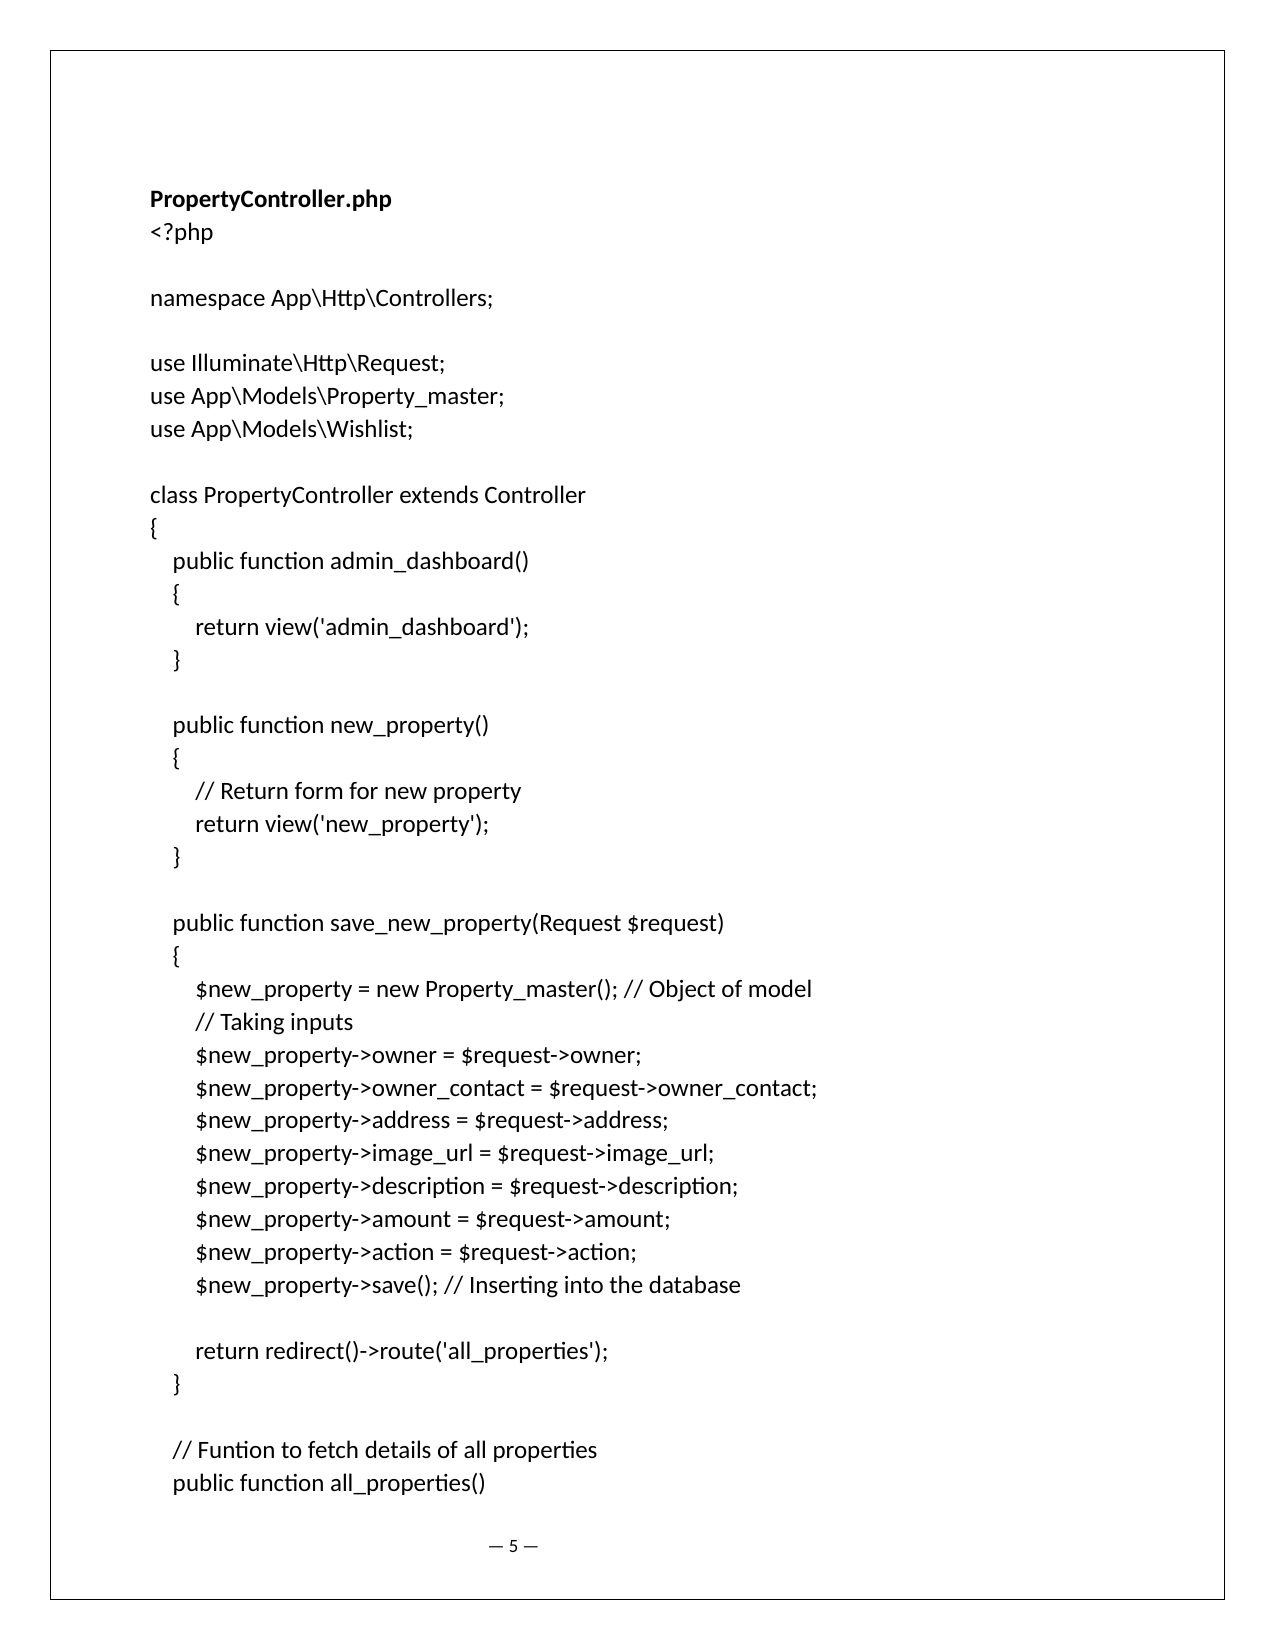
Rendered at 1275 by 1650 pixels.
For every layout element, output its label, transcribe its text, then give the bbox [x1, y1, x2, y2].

list $new_property->owner = $request->owner; [150, 1039, 1125, 1069]
list namespace App\Http\Controllers; [150, 282, 1125, 312]
list // Return form for new property [150, 775, 1125, 806]
list return redirect()->route('all_properties'); [150, 1335, 1125, 1366]
list $new_property->save(); // Inserting into the database [150, 1269, 1125, 1300]
list $new_property->image_url = $request->image_url; [150, 1137, 1125, 1168]
list PropertyController.php [150, 183, 1125, 213]
list public function admin_dashboard() [150, 545, 1125, 576]
list $new_property->description = $request->description; [150, 1170, 1125, 1201]
list { [150, 940, 1125, 971]
list $new_property = new Property_master(); // Object of model [150, 973, 1125, 1003]
list use Illuminate\Http\Request; [150, 347, 1125, 378]
list $new_property->amount = $request->amount; [150, 1203, 1125, 1234]
list { [150, 742, 1125, 773]
list } [150, 644, 1125, 674]
list $new_property->address = $request->address; [150, 1104, 1125, 1135]
list use App\Models\Property_master; [150, 380, 1125, 411]
list { [150, 578, 1125, 608]
list class PropertyController extends Controller [150, 479, 1125, 510]
list } [150, 841, 1125, 872]
list } [150, 1368, 1125, 1398]
list public function save_new_property(Request $request) [150, 907, 1125, 938]
list return view('new_property'); [150, 808, 1125, 839]
list <?php [150, 216, 1125, 246]
list public function new_property() [150, 709, 1125, 740]
list return view('admin_dashboard'); [150, 611, 1125, 641]
list // Taking inputs [150, 1006, 1125, 1036]
list // Funtion to fetch details of all properties [150, 1434, 1125, 1464]
list public function all_properties() [150, 1467, 1125, 1497]
list $new_property->owner_contact = $request->owner_contact; [150, 1072, 1125, 1102]
list { [150, 512, 1125, 543]
list use App\Models\Wishlist; [150, 413, 1125, 444]
list $new_property->action = $request->action; [150, 1236, 1125, 1267]
